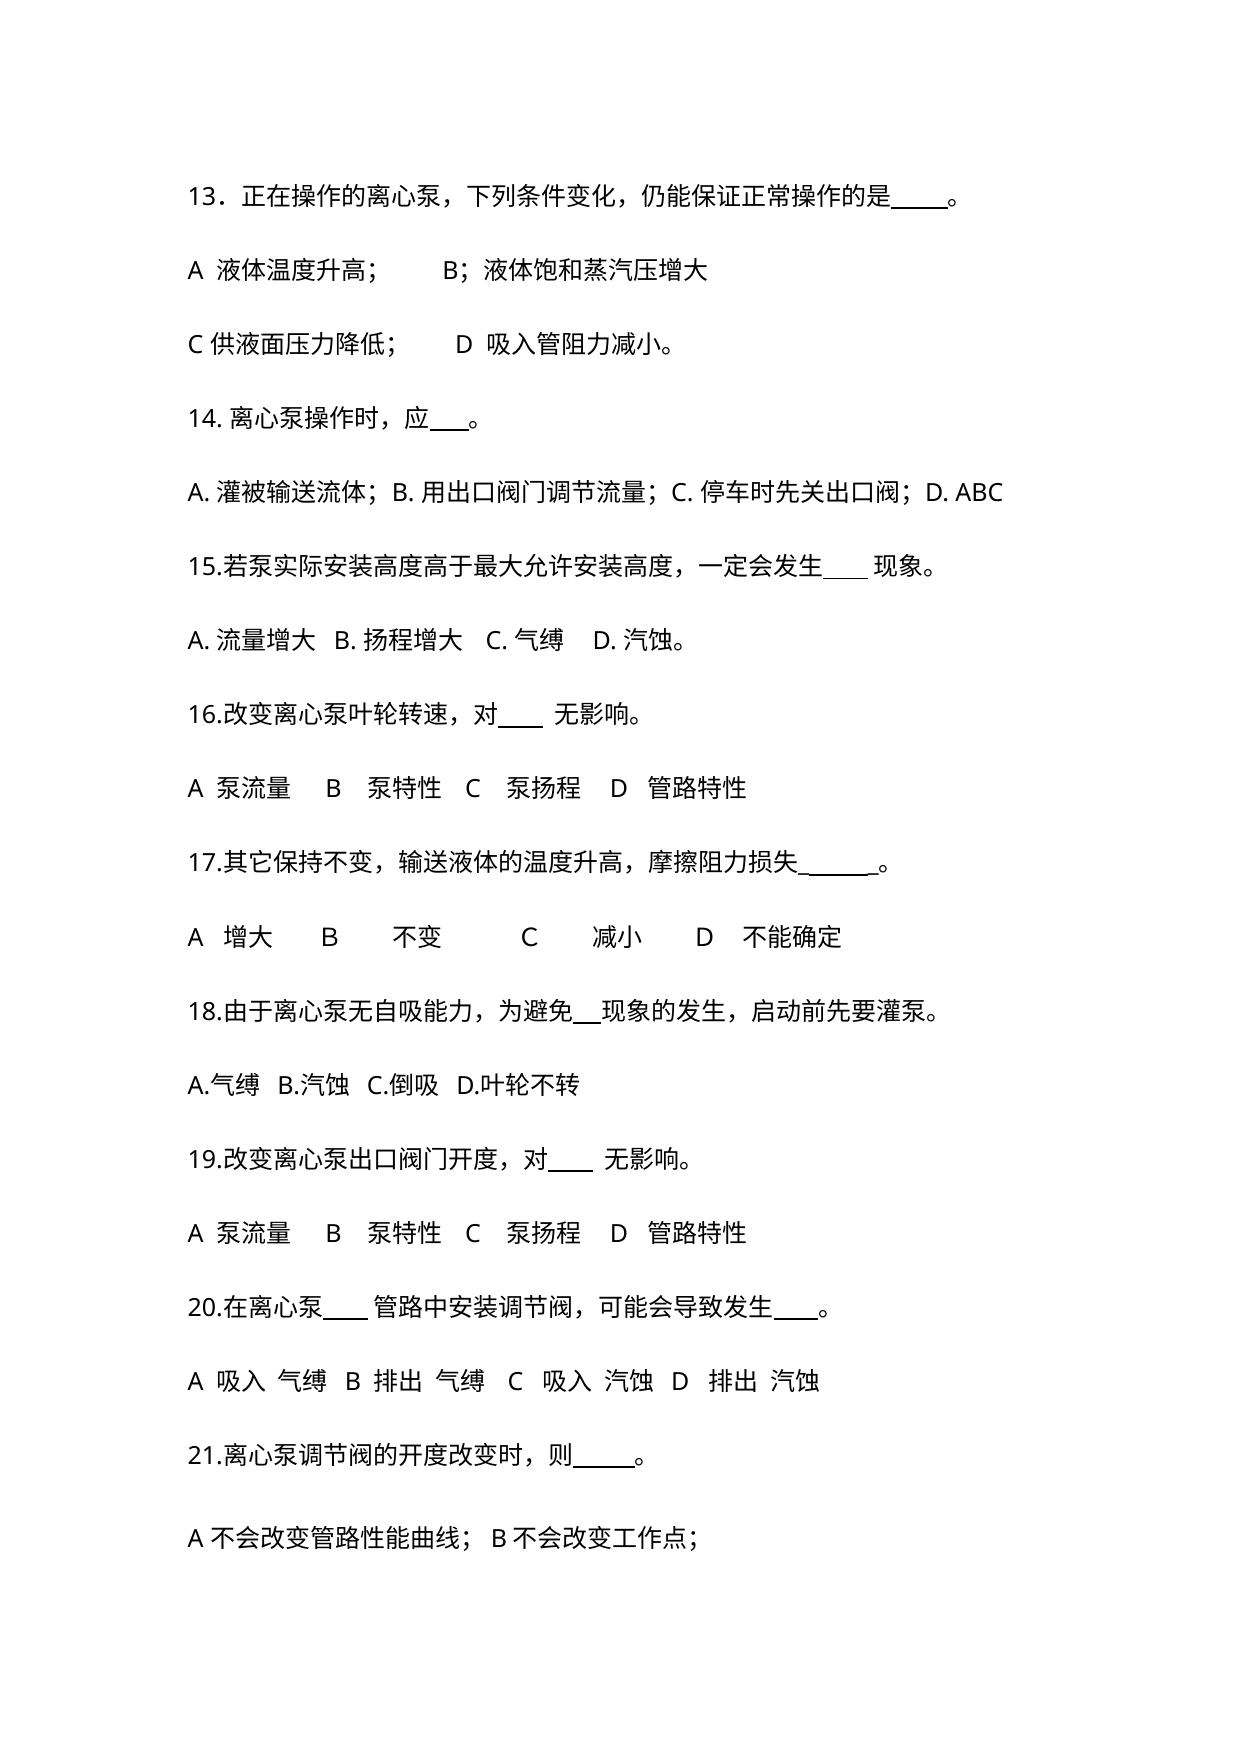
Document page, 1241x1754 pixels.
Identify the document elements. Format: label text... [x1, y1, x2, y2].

text A 泵流量 B 泵特性 C 泵扬程 D 管路特性 [187, 1199, 1053, 1264]
text A 增大 Ｂ 不变 Ｃ 减小 Ｄ 不能确定 [187, 903, 1053, 968]
text 13．正在操作的离心泵，下列条件变化，仍能保证正常操作的是 。 [187, 162, 1053, 227]
text A 吸入 气缚 B 排出 气缚 C 吸入 汽蚀 D 排出 汽蚀 [187, 1347, 1053, 1412]
text 16.改变离心泵叶轮转速，对 无影响。 [187, 680, 1053, 745]
text 17.其它保持不变，输送液体的温度升高，摩擦阻力损失_ _。 [187, 828, 1053, 893]
text 14. 离心泵操作时，应 。 [187, 384, 1053, 449]
text 21.离心泵调节阀的开度改变时，则 。 [187, 1421, 1053, 1486]
text 15.若泵实际安装高度高于最大允许安装高度，一定会发生 现象。 [187, 532, 1053, 597]
text A 泵流量 B 泵特性 C 泵扬程 D 管路特性 [187, 754, 1053, 819]
text A. 流量增大 B. 扬程增大 C. 气缚 D. 汽蚀。 [187, 606, 1053, 671]
text A.气缚 B.汽蚀 C.倒吸 D.叶轮不转 [187, 1051, 1053, 1116]
text 18.由于离心泵无自吸能力，为避免 现象的发生，启动前先要灌泵。 [187, 977, 1053, 1042]
text A 不会改变管路性能曲线； B不会改变工作点； [187, 1504, 1053, 1569]
text A. 灌被输送流体；B. 用出口阀门调节流量；C. 停车时先关出口阀；D. ABC [187, 458, 1053, 523]
text 20.在离心泵 管路中安装调节阀，可能会导致发生 。 [187, 1273, 1053, 1338]
text 19.改变离心泵出口阀门开度，对 无影响。 [187, 1125, 1053, 1190]
text A 液体温度升高； B；液体饱和蒸汽压增大 [187, 236, 1053, 301]
text C 供液面压力降低； D 吸入管阻力减小。 [187, 310, 1053, 375]
